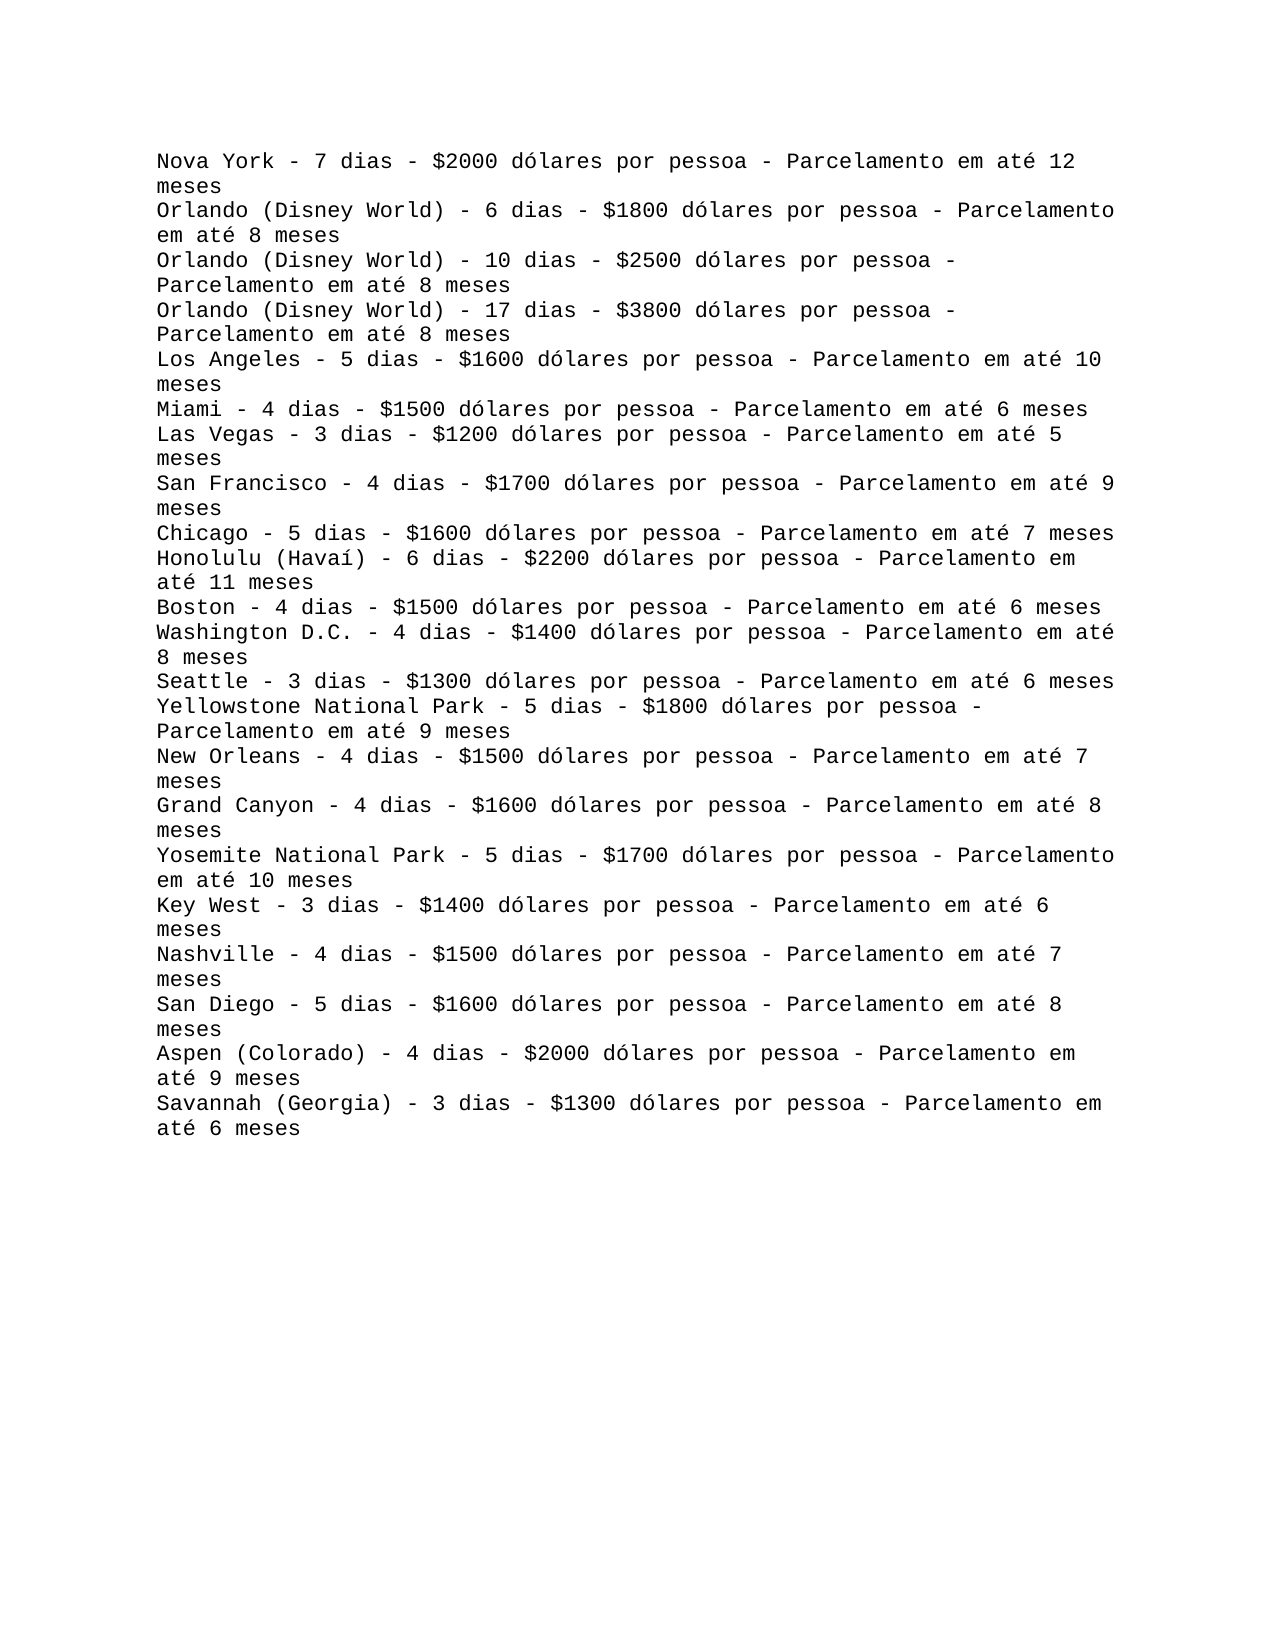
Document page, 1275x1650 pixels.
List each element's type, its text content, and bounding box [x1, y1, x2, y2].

text Nashville - 4 dias - $1500 dólares por pessoa - Parcelamento em até 7 meses [156, 943, 1118, 993]
text Key West - 3 dias - $1400 dólares por pessoa - Parcelamento em até 6 meses [156, 894, 1118, 943]
text New Orleans - 4 dias - $1500 dólares por pessoa - Parcelamento em até 7 meses [156, 745, 1118, 794]
text Orlando (Disney World) - 17 dias - $3800 dólares por pessoa - Parcelamento em até 8 meses [156, 299, 1118, 348]
text San Francisco - 4 dias - $1700 dólares por pessoa - Parcelamento em até 9 meses [156, 472, 1118, 522]
text Washington D.C. - 4 dias - $1400 dólares por pessoa - Parcelamento em até 8 meses [156, 621, 1118, 671]
text Savannah (Georgia) - 3 dias - $1300 dólares por pessoa - Parcelamento em até 6 meses [156, 1092, 1118, 1142]
text Grand Canyon - 4 dias - $1600 dólares por pessoa - Parcelamento em até 8 meses [156, 794, 1118, 844]
text Orlando (Disney World) - 6 dias - $1800 dólares por pessoa - Parcelamento em até 8 meses [156, 199, 1118, 249]
text Orlando (Disney World) - 10 dias - $2500 dólares por pessoa - Parcelamento em até 8 meses [156, 249, 1118, 299]
text Nova York - 7 dias - $2000 dólares por pessoa - Parcelamento em até 12 meses [156, 150, 1118, 199]
text Chicago - 5 dias - $1600 dólares por pessoa - Parcelamento em até 7 meses [156, 522, 1118, 547]
text Boston - 4 dias - $1500 dólares por pessoa - Parcelamento em até 6 meses [156, 596, 1118, 621]
text Yosemite National Park - 5 dias - $1700 dólares por pessoa - Parcelamento em até 10 meses [156, 844, 1118, 894]
text Los Angeles - 5 dias - $1600 dólares por pessoa - Parcelamento em até 10 meses [156, 348, 1118, 398]
text Aspen (Colorado) - 4 dias - $2000 dólares por pessoa - Parcelamento em até 9 meses [156, 1042, 1118, 1092]
text Yellowstone National Park - 5 dias - $1800 dólares por pessoa - Parcelamento em até 9 meses [156, 695, 1118, 745]
text Las Vegas - 3 dias - $1200 dólares por pessoa - Parcelamento em até 5 meses [156, 423, 1118, 472]
text San Diego - 5 dias - $1600 dólares por pessoa - Parcelamento em até 8 meses [156, 993, 1118, 1042]
text Seattle - 3 dias - $1300 dólares por pessoa - Parcelamento em até 6 meses [156, 671, 1118, 695]
text Honolulu (Havaí) - 6 dias - $2200 dólares por pessoa - Parcelamento em até 11 meses [156, 547, 1118, 596]
text Miami - 4 dias - $1500 dólares por pessoa - Parcelamento em até 6 meses [156, 398, 1118, 423]
